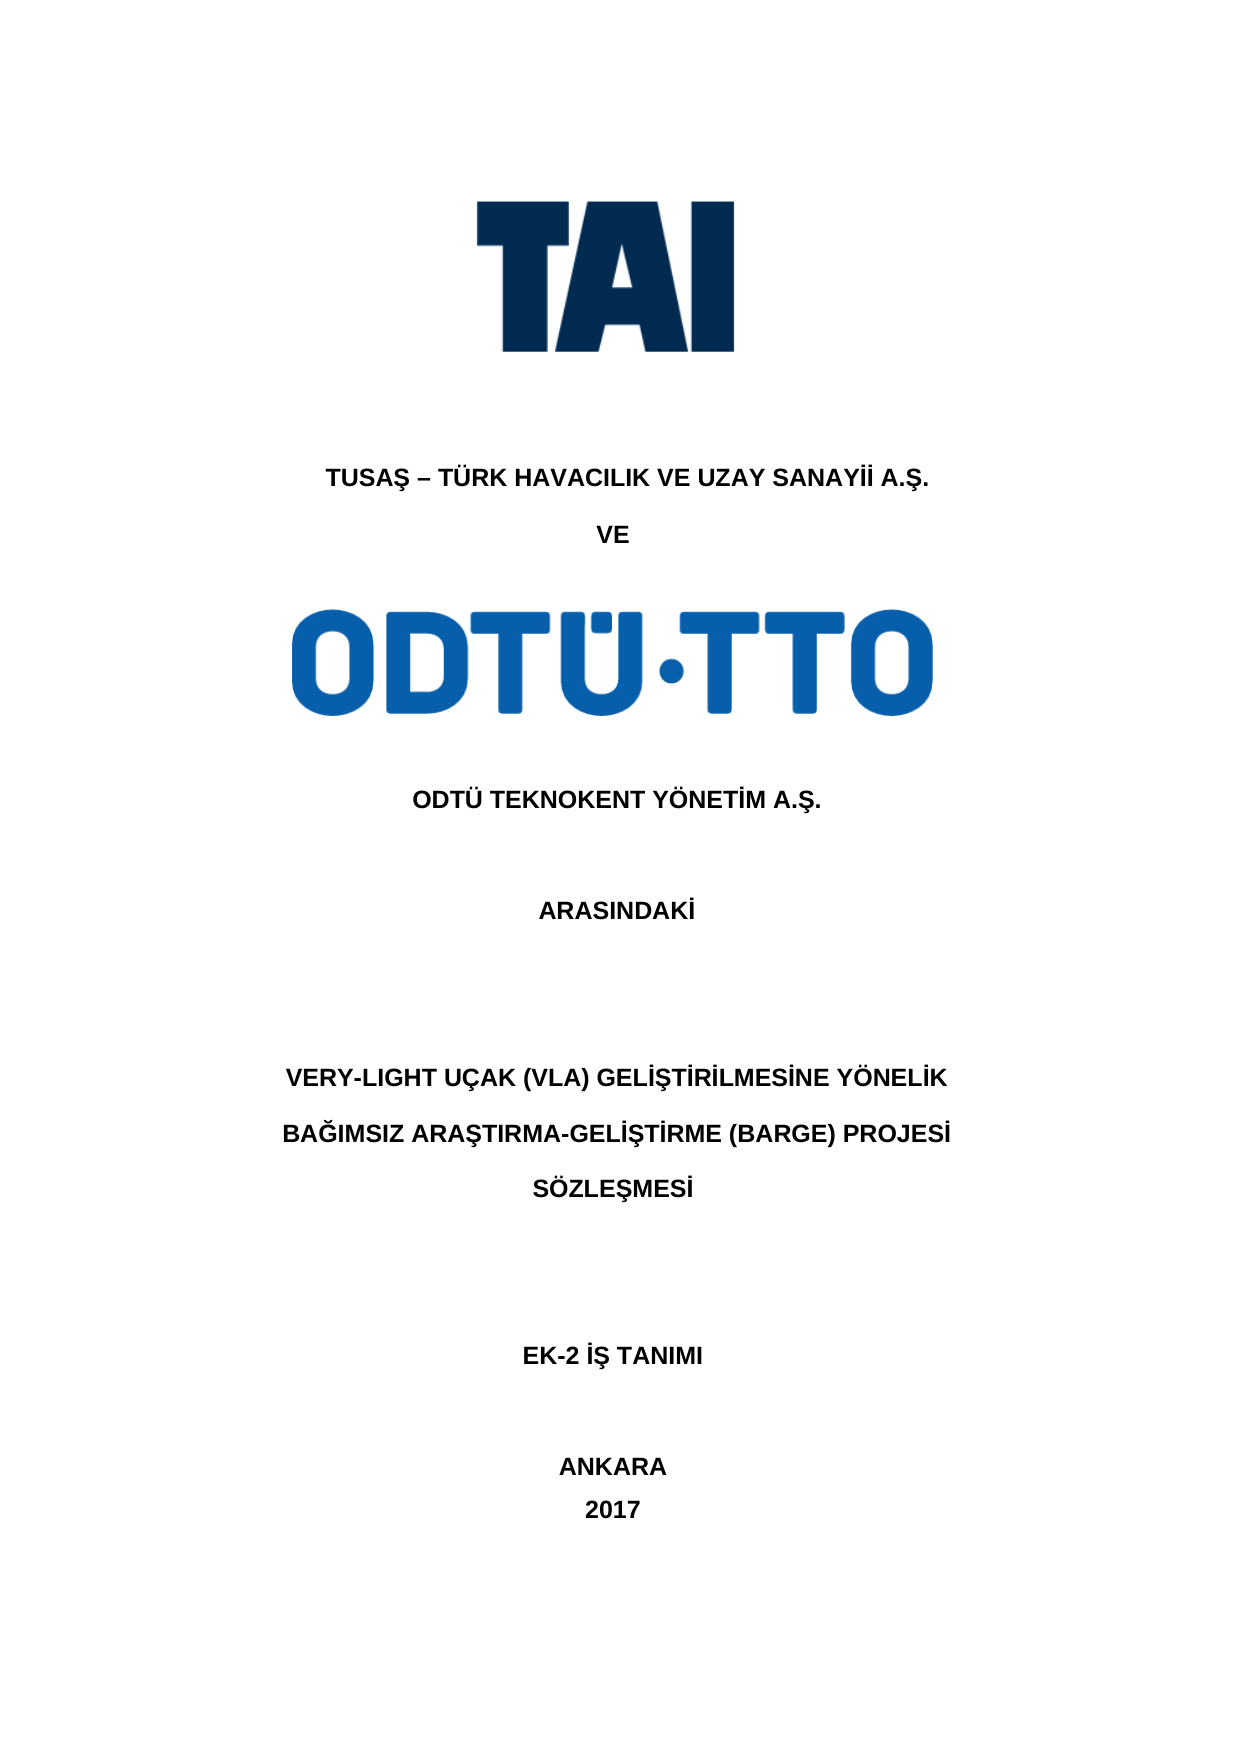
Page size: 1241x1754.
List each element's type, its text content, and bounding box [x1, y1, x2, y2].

text ANKARA [133, 1452, 1093, 1481]
picture [290, 606, 935, 717]
text SÖZLEŞMESİ [133, 1174, 1093, 1203]
text ARASINDAKİ [133, 896, 1101, 925]
text TUSAŞ – TÜRK HAVACILIK VE UZAY SANAYİİ A.Ş. [162, 462, 1093, 491]
text VERY-LIGHT UÇAK (VLA) GELİŞTİRİLMESİNE YÖNELİK [133, 1063, 1101, 1092]
picture [461, 188, 749, 368]
text 2017 [133, 1495, 1093, 1524]
text BAĞIMSIZ ARAŞTIRMA-GELİŞTİRME (BARGE) PROJESİ [133, 1118, 1101, 1147]
text VE [133, 520, 1093, 549]
text EK-2 İŞ TANIMI [133, 1341, 1093, 1370]
text ODTÜ TEKNOKENT YÖNETİM A.Ş. [133, 785, 1101, 813]
